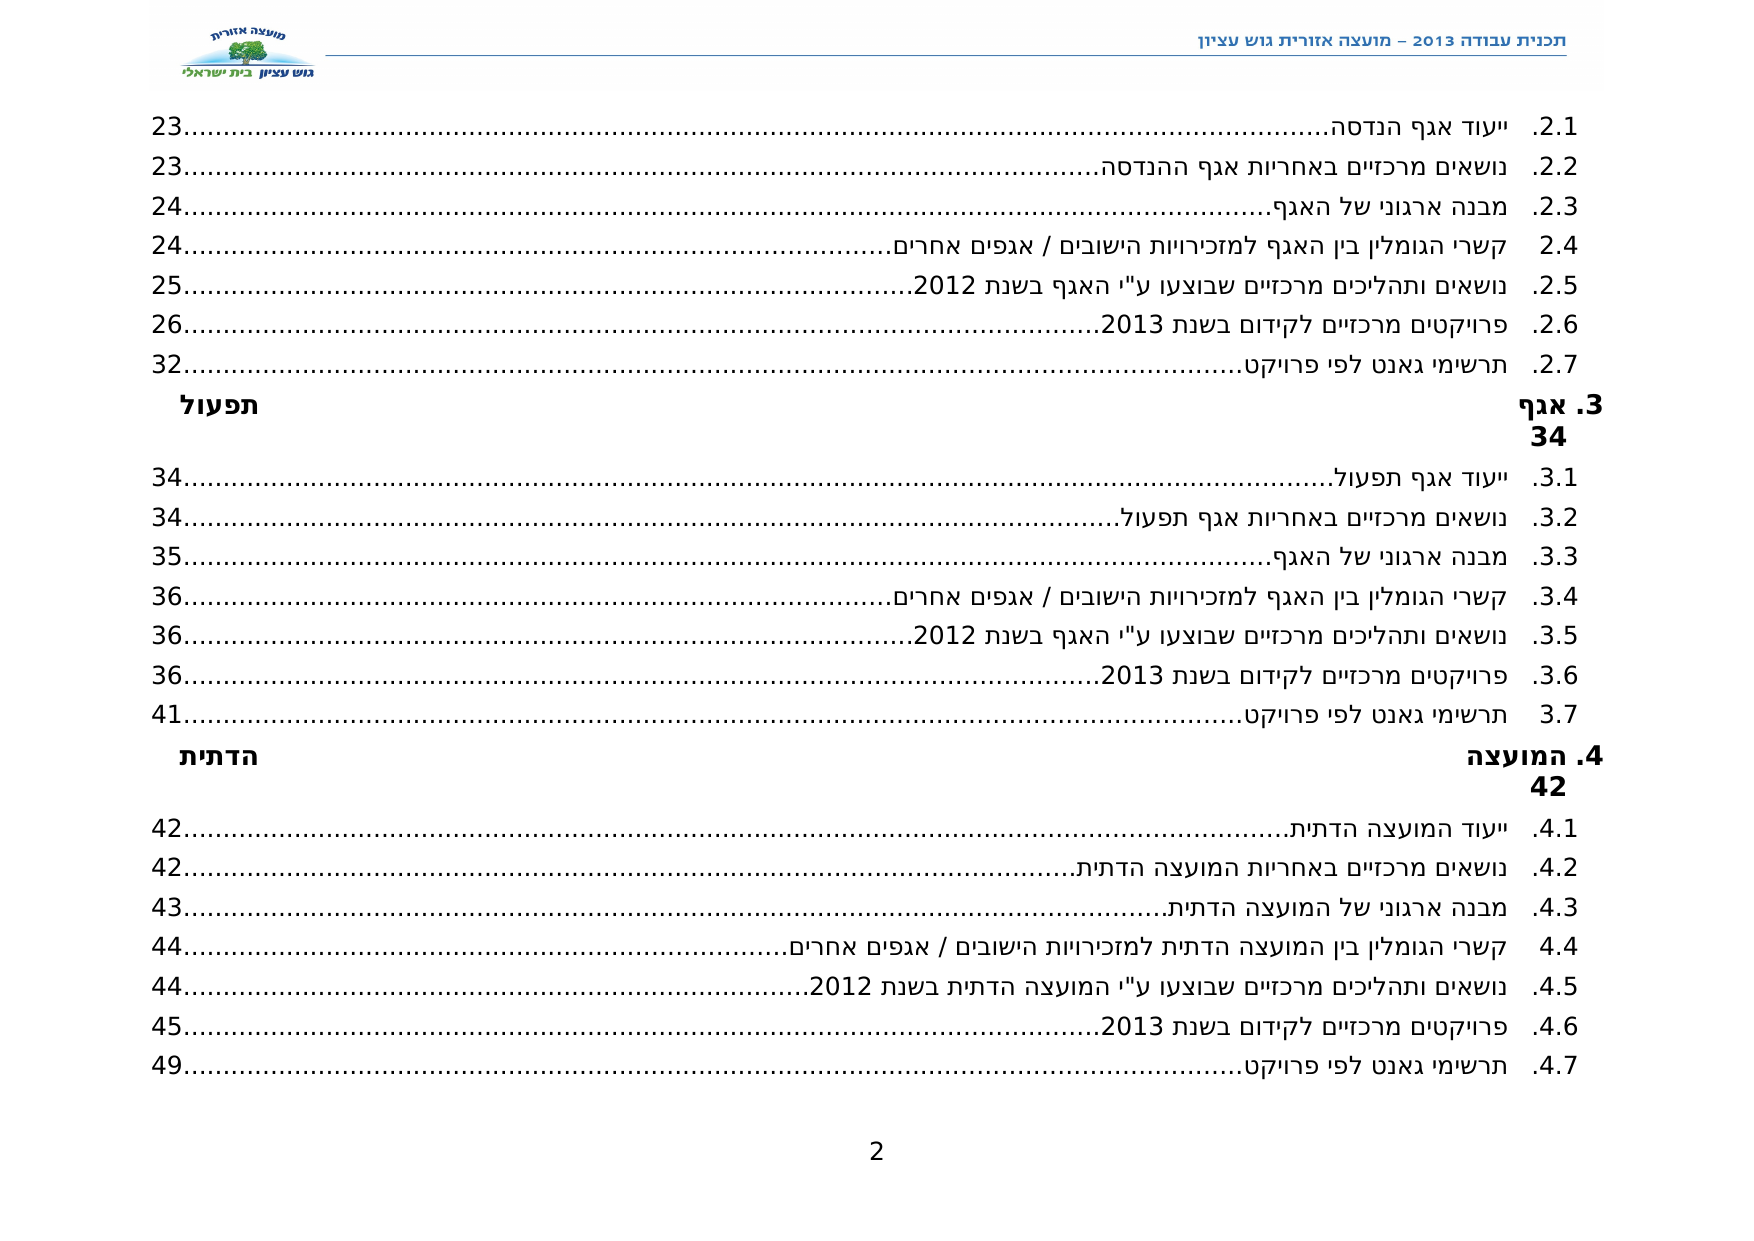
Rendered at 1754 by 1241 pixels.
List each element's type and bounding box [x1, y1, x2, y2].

picture [149, 0, 1604, 91]
